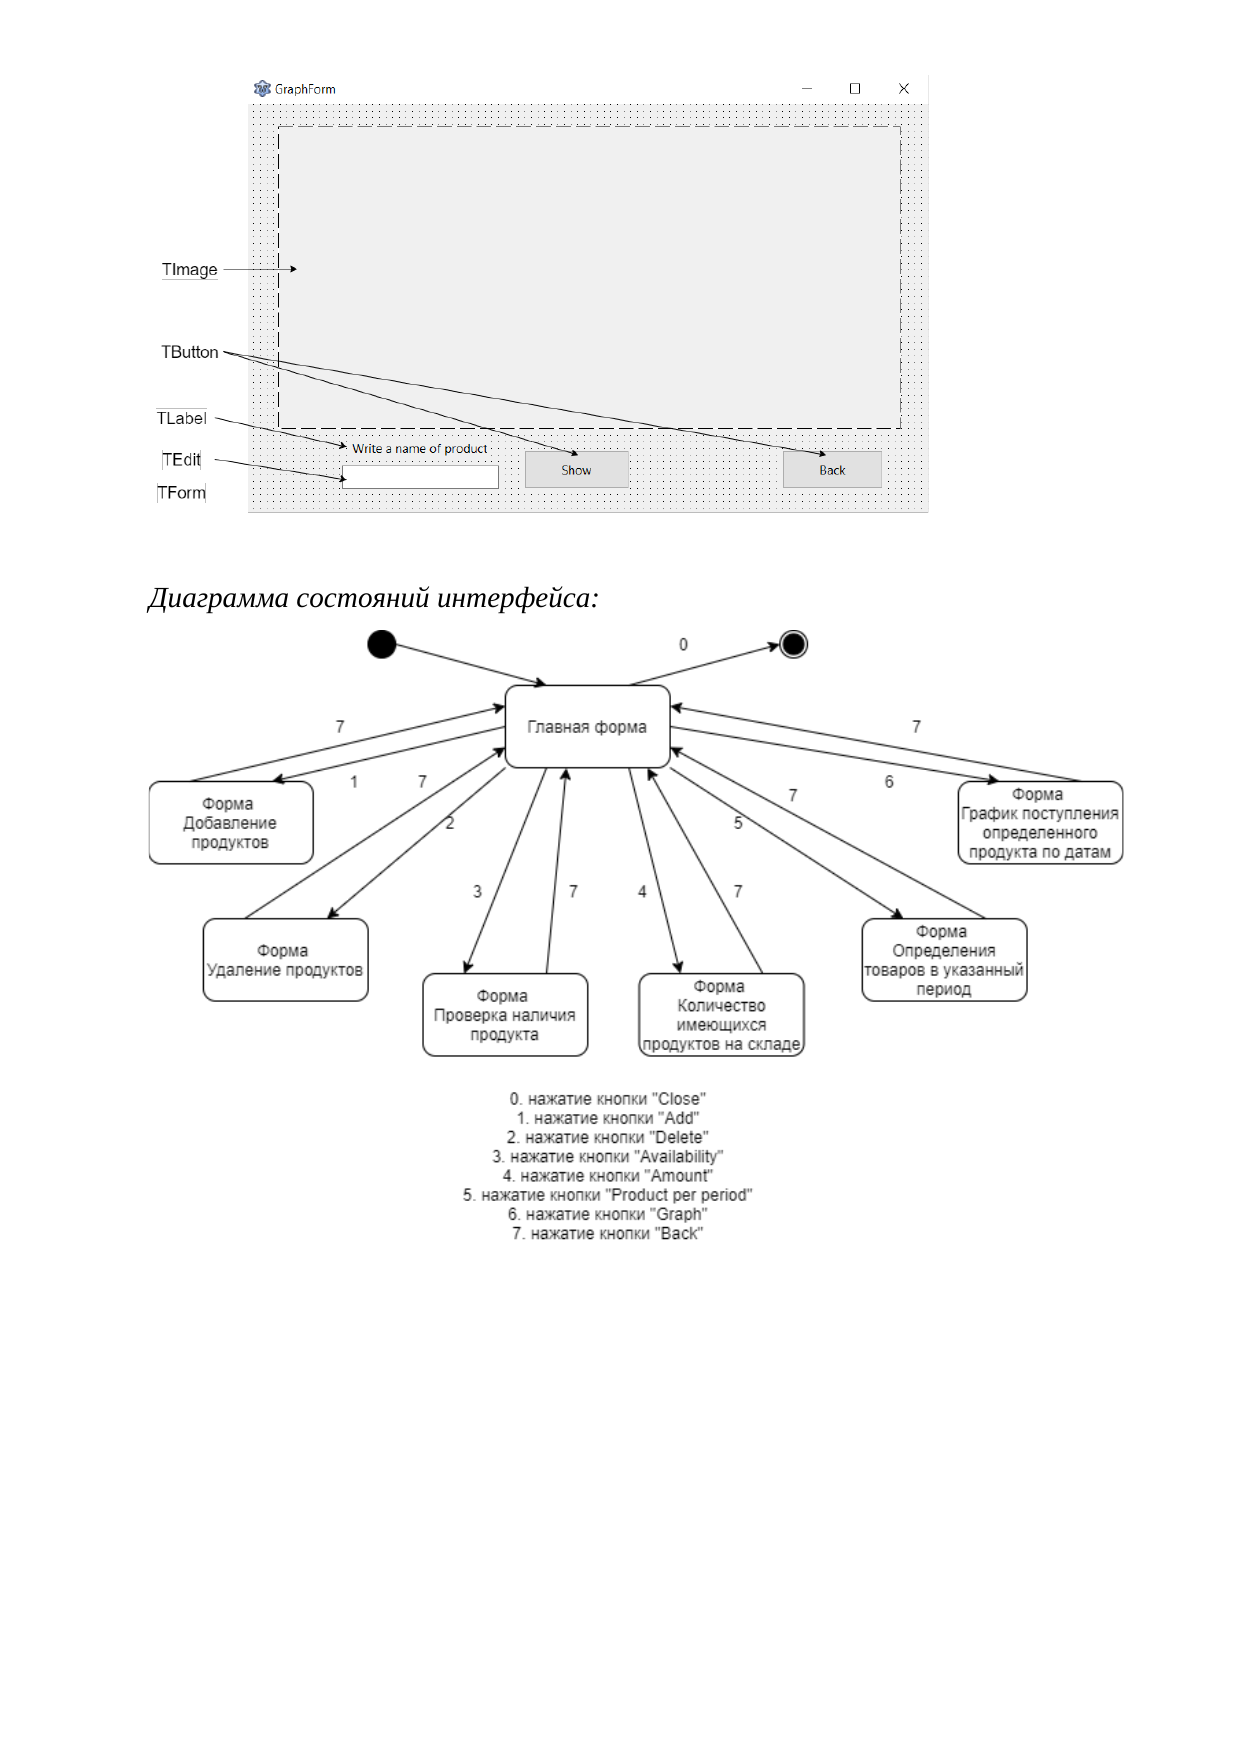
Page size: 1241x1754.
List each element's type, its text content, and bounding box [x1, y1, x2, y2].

text Диаграмма состояний интерфейса: [75, 580, 1165, 614]
picture [148, 630, 1124, 1249]
picture [148, 75, 929, 513]
